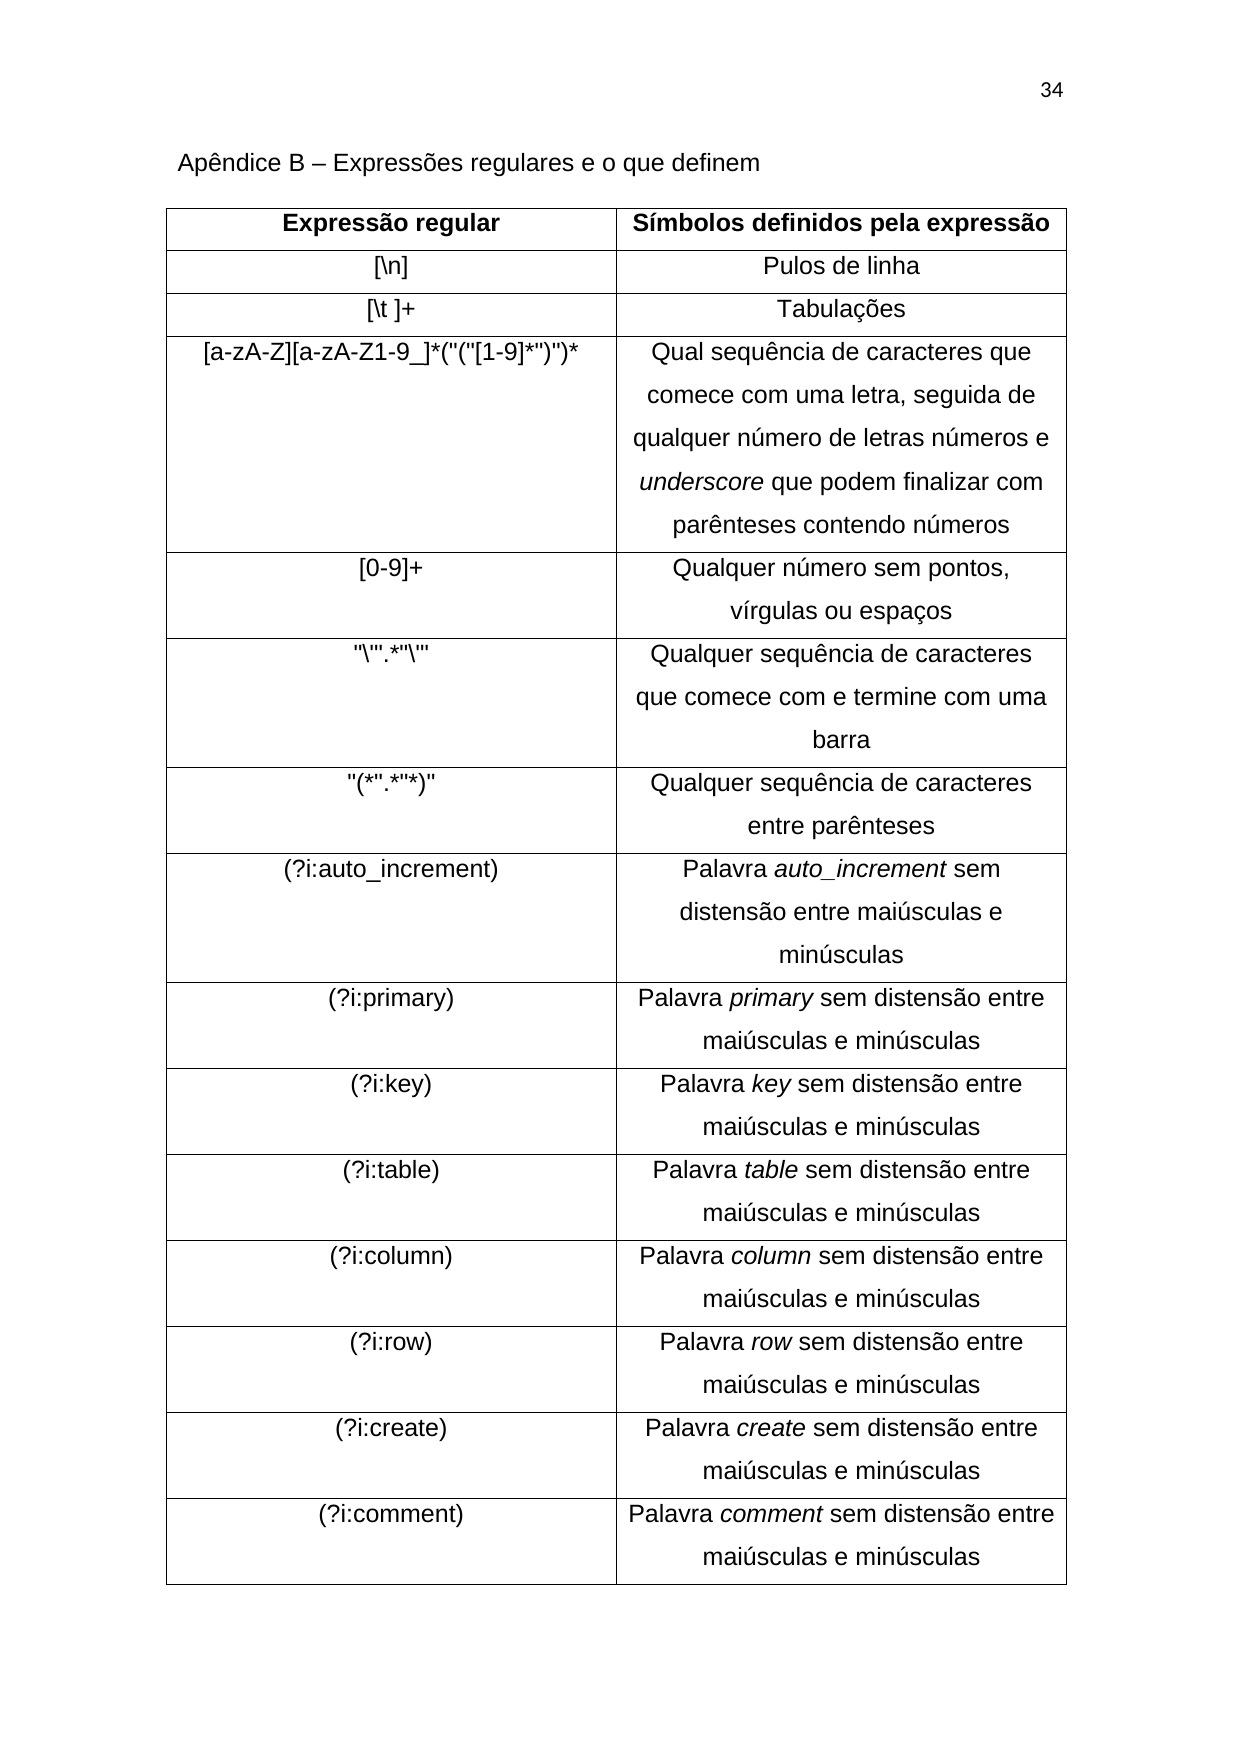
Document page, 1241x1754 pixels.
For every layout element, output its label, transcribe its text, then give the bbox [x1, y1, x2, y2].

table_cell Palavra comment sem distensão entre maiúsculas e minúsculas [617, 1499, 1066, 1584]
table_cell (?i:primary) [167, 983, 616, 1068]
table_header Expressão regular [167, 209, 616, 250]
table_cell (?i:auto_increment) [167, 854, 616, 982]
table_cell (?i:row) [167, 1327, 616, 1412]
table_cell Palavra primary sem distensão entre maiúsculas e minúsculas [617, 983, 1066, 1068]
table_cell Pulos de linha [617, 251, 1066, 293]
table_cell [\t ]+ [167, 294, 616, 336]
table_cell Palavra create sem distensão entre maiúsculas e minúsculas [617, 1413, 1066, 1498]
table_cell Tabulações [617, 294, 1066, 336]
table_cell Palavra row sem distensão entre maiúsculas e minúsculas [617, 1327, 1066, 1412]
table_cell [a-zA-Z][a-zA-Z1-9_]*("("[1-9]*")")* [167, 337, 616, 552]
table_cell Palavra auto_increment sem distensão entre maiúsculas e minúsculas [617, 854, 1066, 982]
table_cell Qualquer número sem pontos, vírgulas ou espaços [617, 553, 1066, 638]
text Apêndice B – Expressões regulares e o que definem [177, 148, 1063, 176]
table_cell Qual sequência de caracteres que comece com uma letra, seguida de qualquer número de letras números e underscore que podem finalizar com parênteses contendo números [617, 337, 1066, 552]
table_cell Qualquer sequência de caracteres entre parênteses [617, 768, 1066, 853]
table_cell "(*".*"*)" [167, 768, 616, 853]
table_cell "\'".*"\'" [167, 639, 616, 767]
table_cell (?i:create) [167, 1413, 616, 1498]
table_cell Palavra key sem distensão entre maiúsculas e minúsculas [617, 1069, 1066, 1154]
table_cell (?i:table) [167, 1155, 616, 1240]
table_cell Palavra column sem distensão entre maiúsculas e minúsculas [617, 1241, 1066, 1326]
table_cell [\n] [167, 251, 616, 293]
table_cell [0-9]+ [167, 553, 616, 638]
table_cell Palavra table sem distensão entre maiúsculas e minúsculas [617, 1155, 1066, 1240]
table_cell Qualquer sequência de caracteres que comece com e termine com uma barra [617, 639, 1066, 767]
table_cell (?i:column) [167, 1241, 616, 1326]
table_cell (?i:key) [167, 1069, 616, 1154]
table_header Símbolos definidos pela expressão [617, 209, 1066, 250]
table_cell (?i:comment) [167, 1499, 616, 1584]
